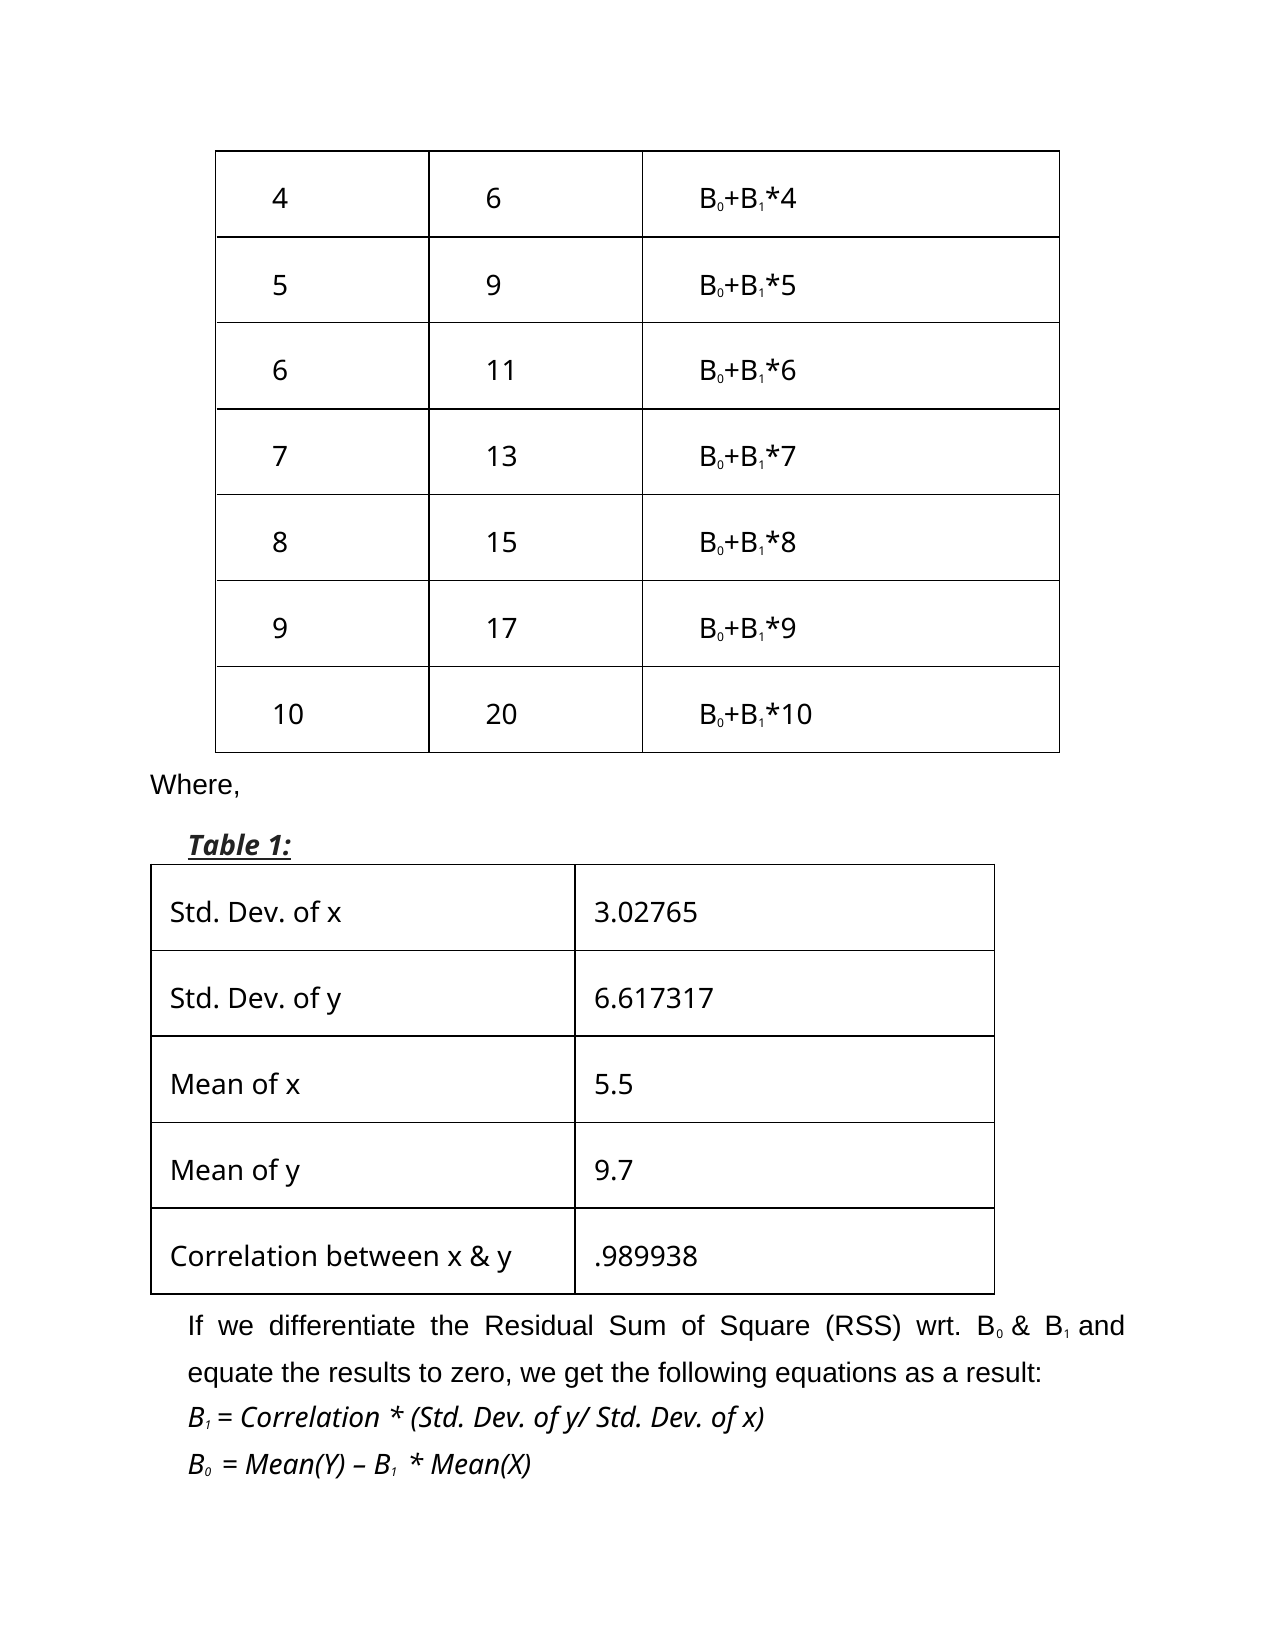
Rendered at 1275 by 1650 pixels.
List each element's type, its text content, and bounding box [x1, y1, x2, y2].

table_cell 8 [216, 495, 428, 580]
table_cell 6.617317 [576, 951, 994, 1035]
table_cell Β0+B1*7 [643, 410, 1059, 494]
table_cell 20 [430, 667, 642, 752]
table_cell 6 [216, 323, 428, 408]
table_cell 13 [430, 410, 642, 494]
table_header Std. Dev. of x [152, 865, 574, 949]
table_cell 5 [216, 237, 428, 322]
table_cell Mean of x [152, 1037, 574, 1121]
table_cell .989938 [576, 1209, 994, 1293]
table_cell 11 [430, 323, 642, 408]
table_cell Β0+B1*5 [643, 238, 1059, 322]
table_cell Std. Dev. of y [152, 951, 574, 1035]
table_cell Β0+B1*4 [643, 152, 1059, 236]
text B1 = Correlation * (Std. Dev. of y/ Std. Dev. of x) [187, 1388, 1125, 1435]
text Table 1: [187, 817, 1125, 863]
table_cell 6 [430, 152, 642, 236]
table_cell 4 [216, 152, 428, 236]
text Where, [150, 753, 1125, 800]
table_cell 9 [216, 581, 428, 666]
table_cell Mean of y [152, 1123, 574, 1207]
text B0 = Mean(Y) – B1 * Mean(X) [187, 1435, 1125, 1482]
table_cell 9 [430, 238, 642, 322]
table_cell 9.7 [576, 1123, 994, 1207]
table_cell Β0+B1*9 [643, 581, 1059, 666]
table_cell 10 [216, 667, 428, 752]
table_cell 17 [430, 581, 642, 666]
table_cell 5.5 [576, 1037, 994, 1121]
table_cell 15 [430, 495, 642, 580]
table_header 3.02765 [576, 865, 994, 949]
table_cell Β0+B1*6 [643, 323, 1059, 408]
table_cell Β0+B1*10 [643, 667, 1059, 752]
text If we differentiate the Residual Sum of Square (RSS) wrt. B0 & B1 and equate the results to zero, we get the following equations as a result: [187, 1295, 1125, 1388]
table_cell Β0+B1*8 [643, 495, 1059, 580]
table_cell Correlation between x & y [152, 1209, 574, 1293]
table_cell 7 [216, 409, 428, 494]
